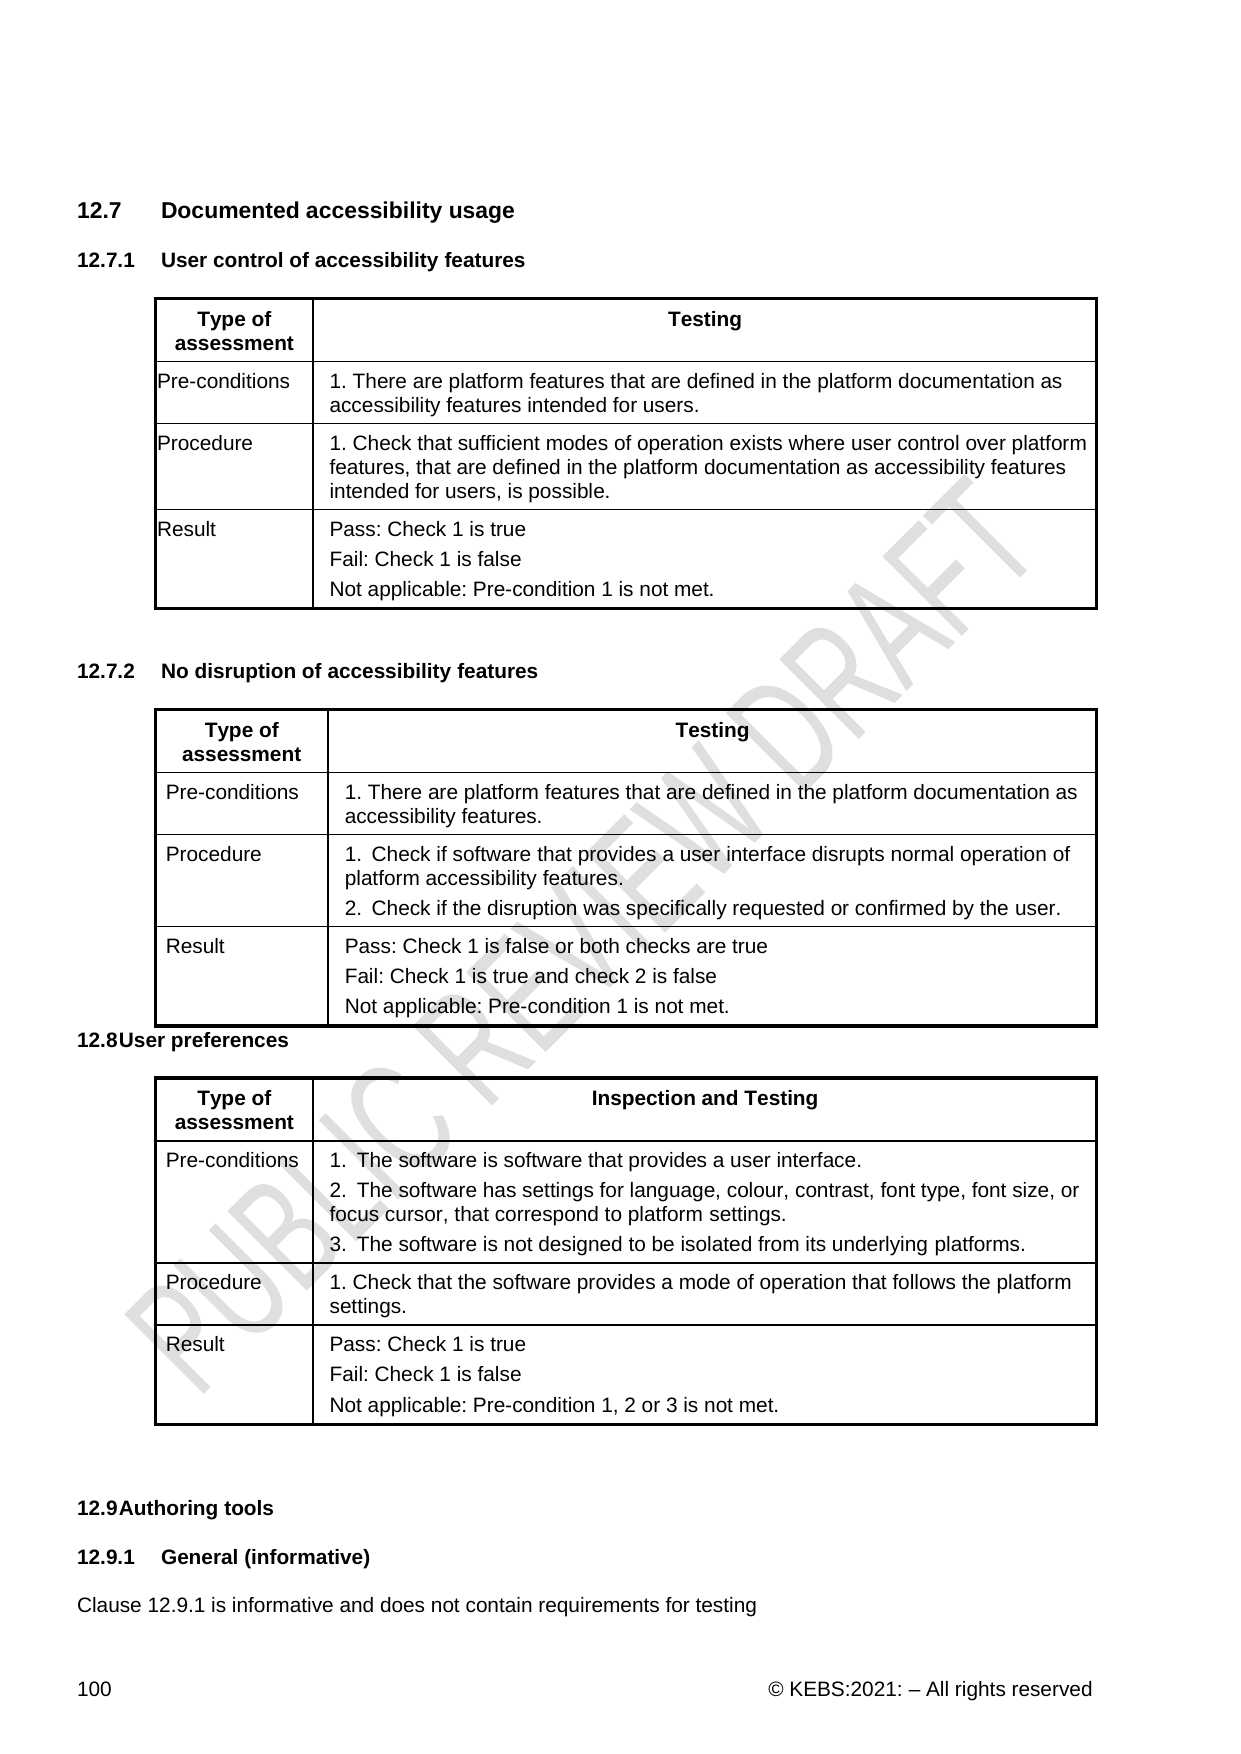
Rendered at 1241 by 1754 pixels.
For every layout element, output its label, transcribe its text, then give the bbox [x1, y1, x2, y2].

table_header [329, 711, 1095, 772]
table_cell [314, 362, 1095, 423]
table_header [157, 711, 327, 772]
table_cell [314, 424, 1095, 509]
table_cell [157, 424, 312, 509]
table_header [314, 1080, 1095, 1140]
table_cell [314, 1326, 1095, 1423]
text 12.9.1 General (informative) [77, 1544, 1092, 1568]
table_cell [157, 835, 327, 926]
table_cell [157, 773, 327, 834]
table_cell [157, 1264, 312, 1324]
text 12.8 User preferences [77, 1027, 1092, 1051]
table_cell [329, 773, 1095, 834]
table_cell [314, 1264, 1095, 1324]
text 12.7.2 No disruption of accessibility features [77, 659, 1092, 683]
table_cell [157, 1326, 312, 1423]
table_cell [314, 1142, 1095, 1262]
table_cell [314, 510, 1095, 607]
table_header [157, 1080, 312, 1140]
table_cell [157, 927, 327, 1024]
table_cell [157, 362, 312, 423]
text 12.7.1 User control of accessibility features [77, 248, 1092, 272]
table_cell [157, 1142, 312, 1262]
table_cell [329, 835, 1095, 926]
text Clause 12.9.1 is informative and does not contain requirements for testing [77, 1593, 1092, 1617]
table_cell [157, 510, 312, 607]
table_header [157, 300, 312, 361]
text 12.9 Authoring tools [77, 1496, 1092, 1519]
text 12.7 Documented accessibility usage [77, 197, 1092, 223]
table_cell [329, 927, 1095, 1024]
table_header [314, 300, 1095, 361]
